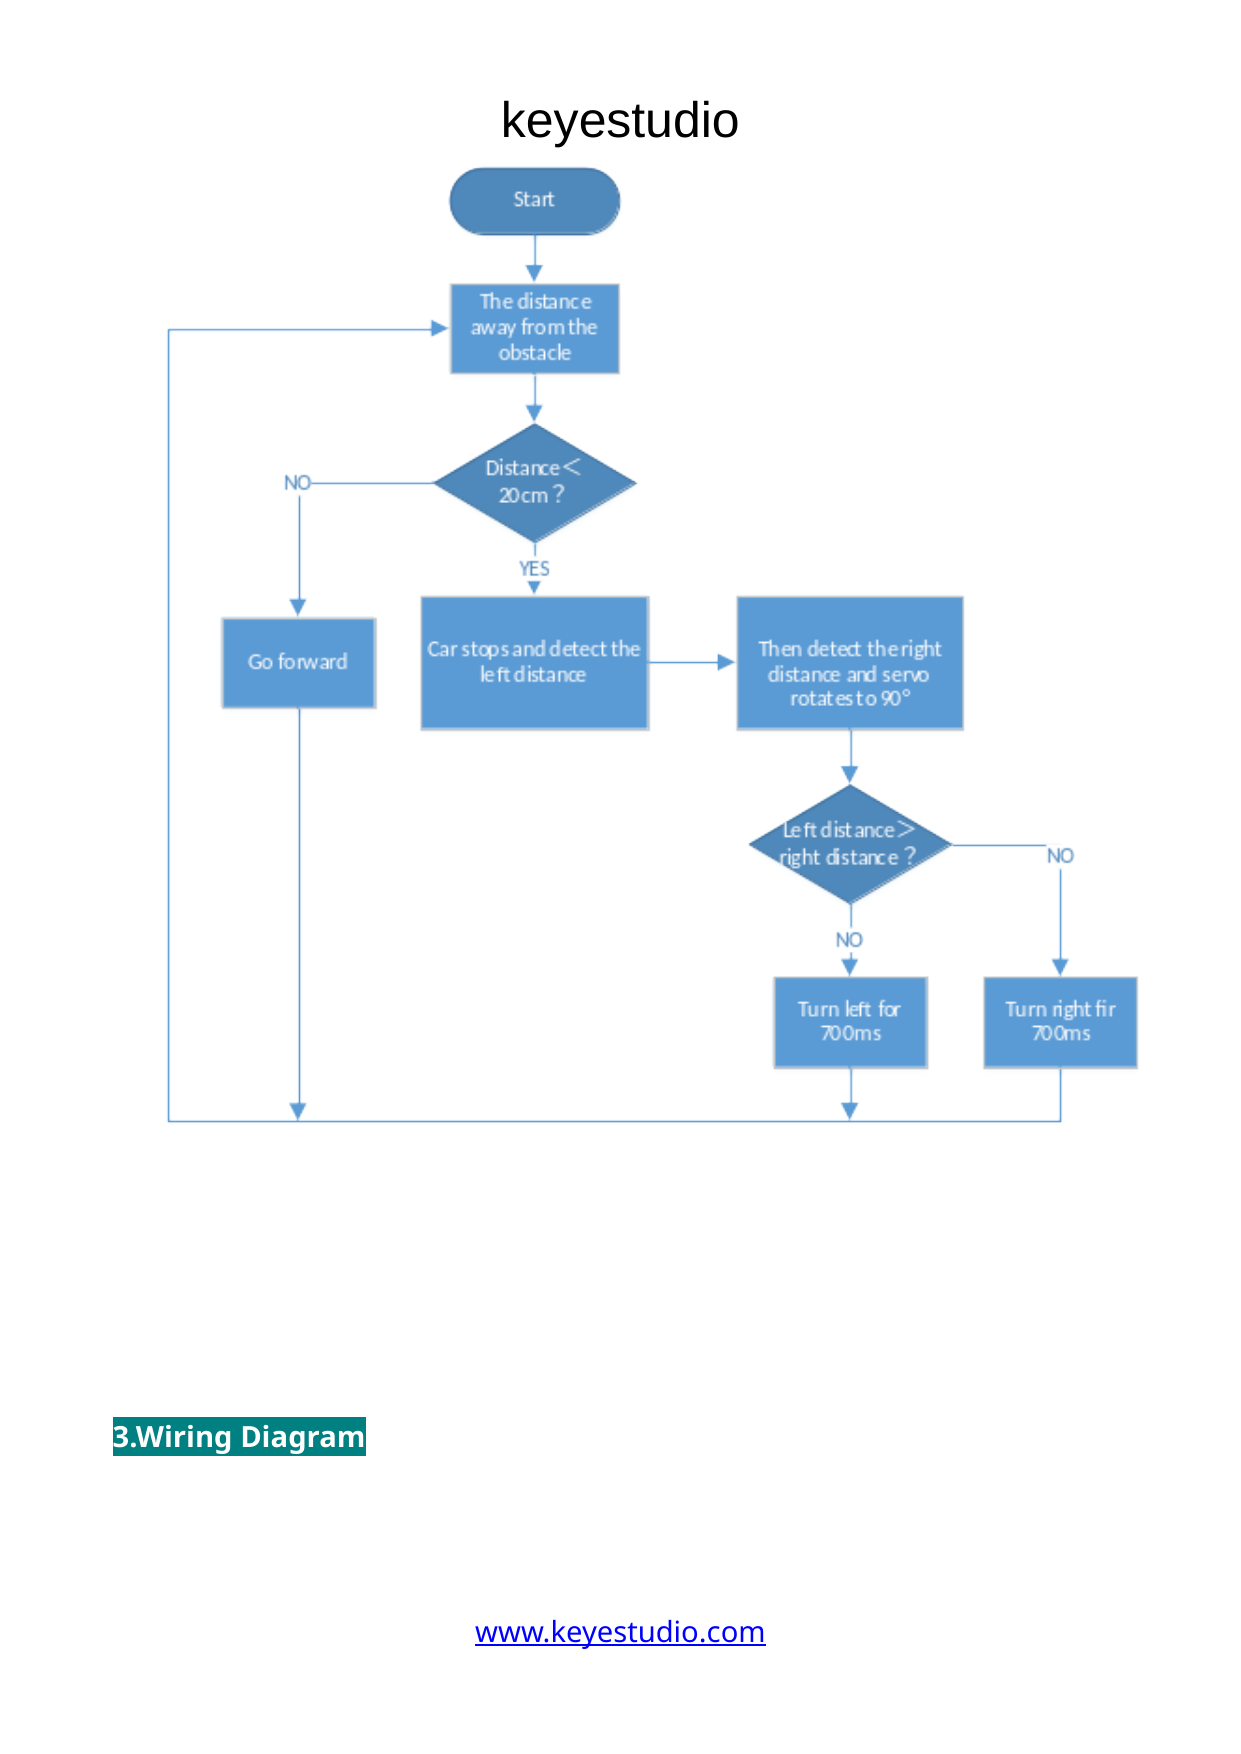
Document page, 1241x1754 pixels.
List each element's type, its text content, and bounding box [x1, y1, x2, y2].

list ` [112, 162, 1128, 1169]
list 3.Wiring Diagram [112, 1404, 1128, 1469]
